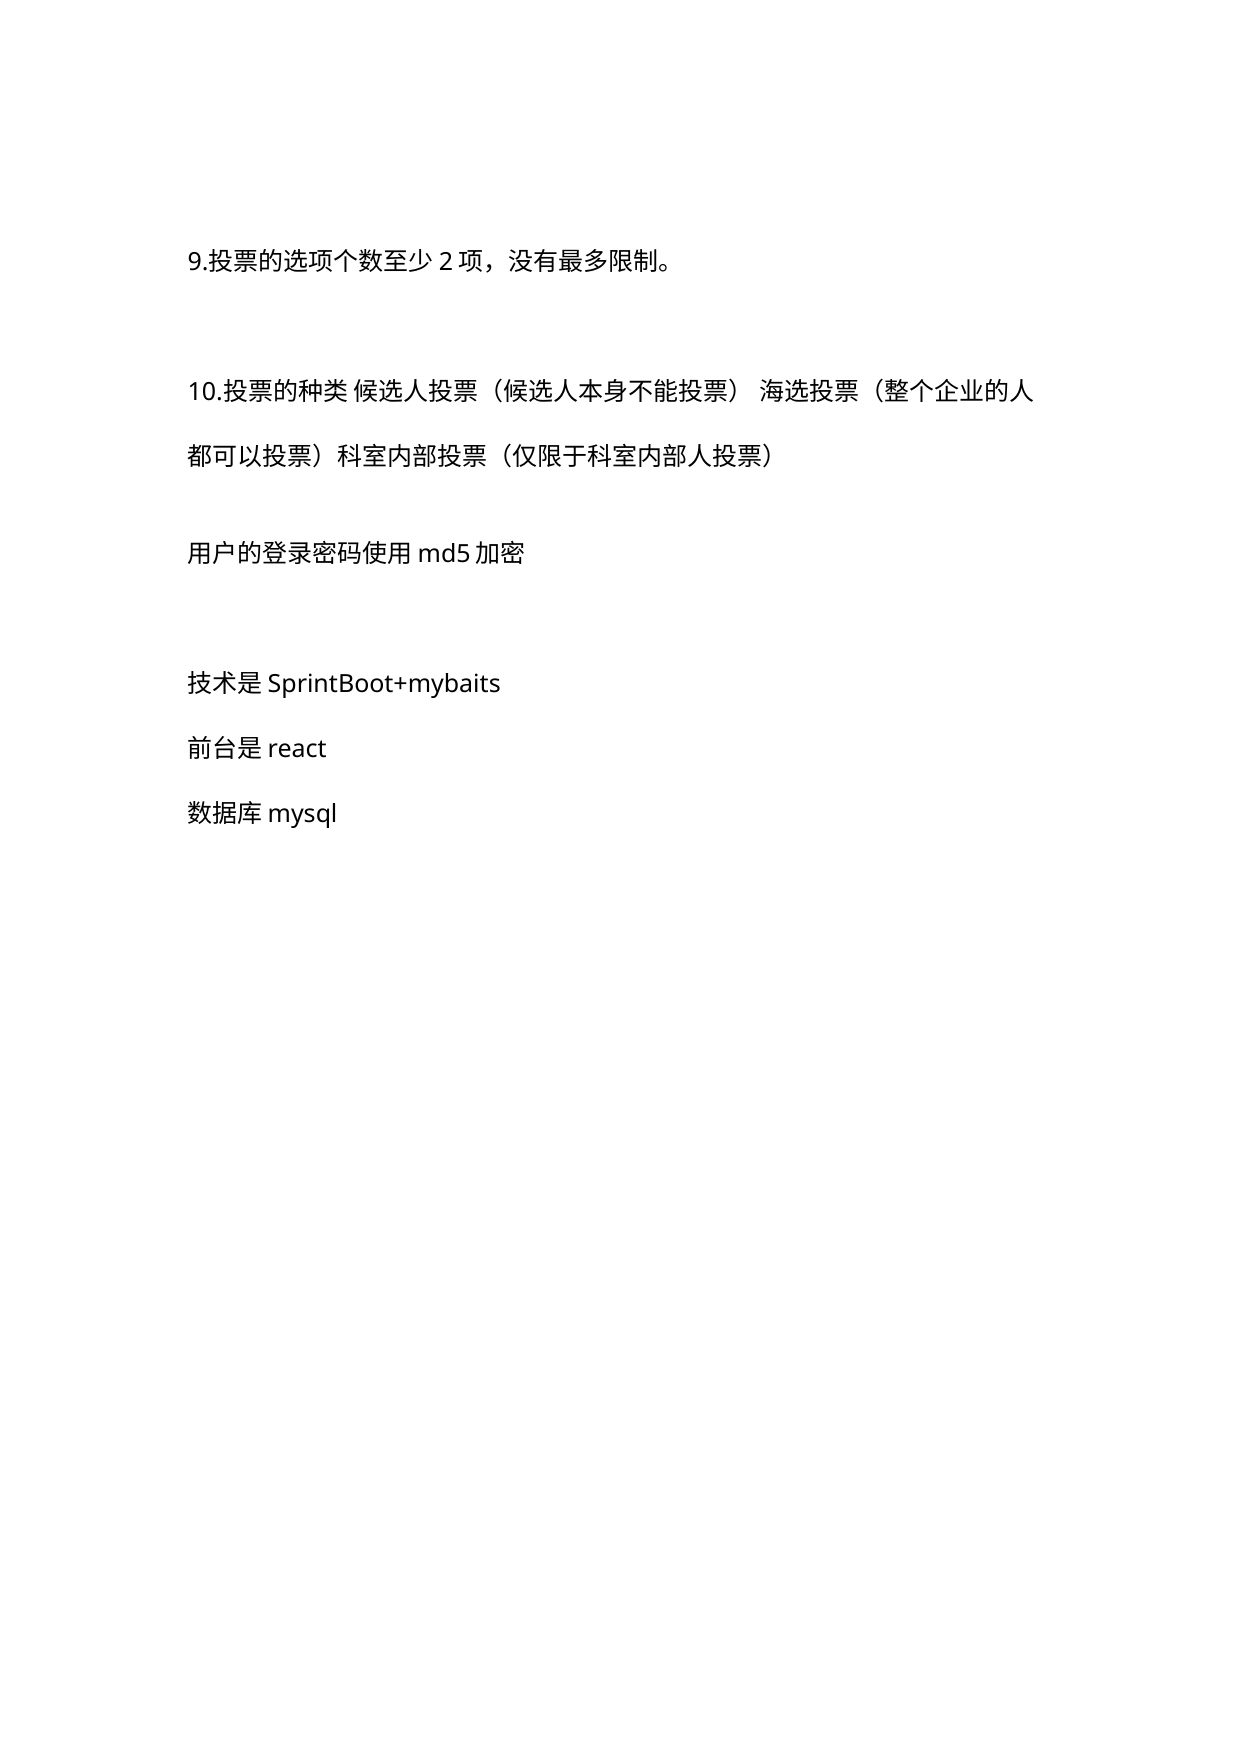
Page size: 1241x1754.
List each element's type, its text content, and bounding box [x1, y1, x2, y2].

text 用户的登录密码使用md5加密 [187, 519, 1053, 584]
text 数据库mysql [187, 779, 1053, 844]
text 前台是react [187, 714, 1053, 779]
text 技术是SprintBoot+mybaits [187, 649, 1053, 714]
text 9.投票的选项个数至少2项，没有最多限制。 [187, 162, 1053, 292]
text 10.投票的种类 候选人投票（候选人本身不能投票） 海选投票（整个企业的人都可以投票）科室内部投票（仅限于科室内部人投票） [187, 292, 1053, 487]
